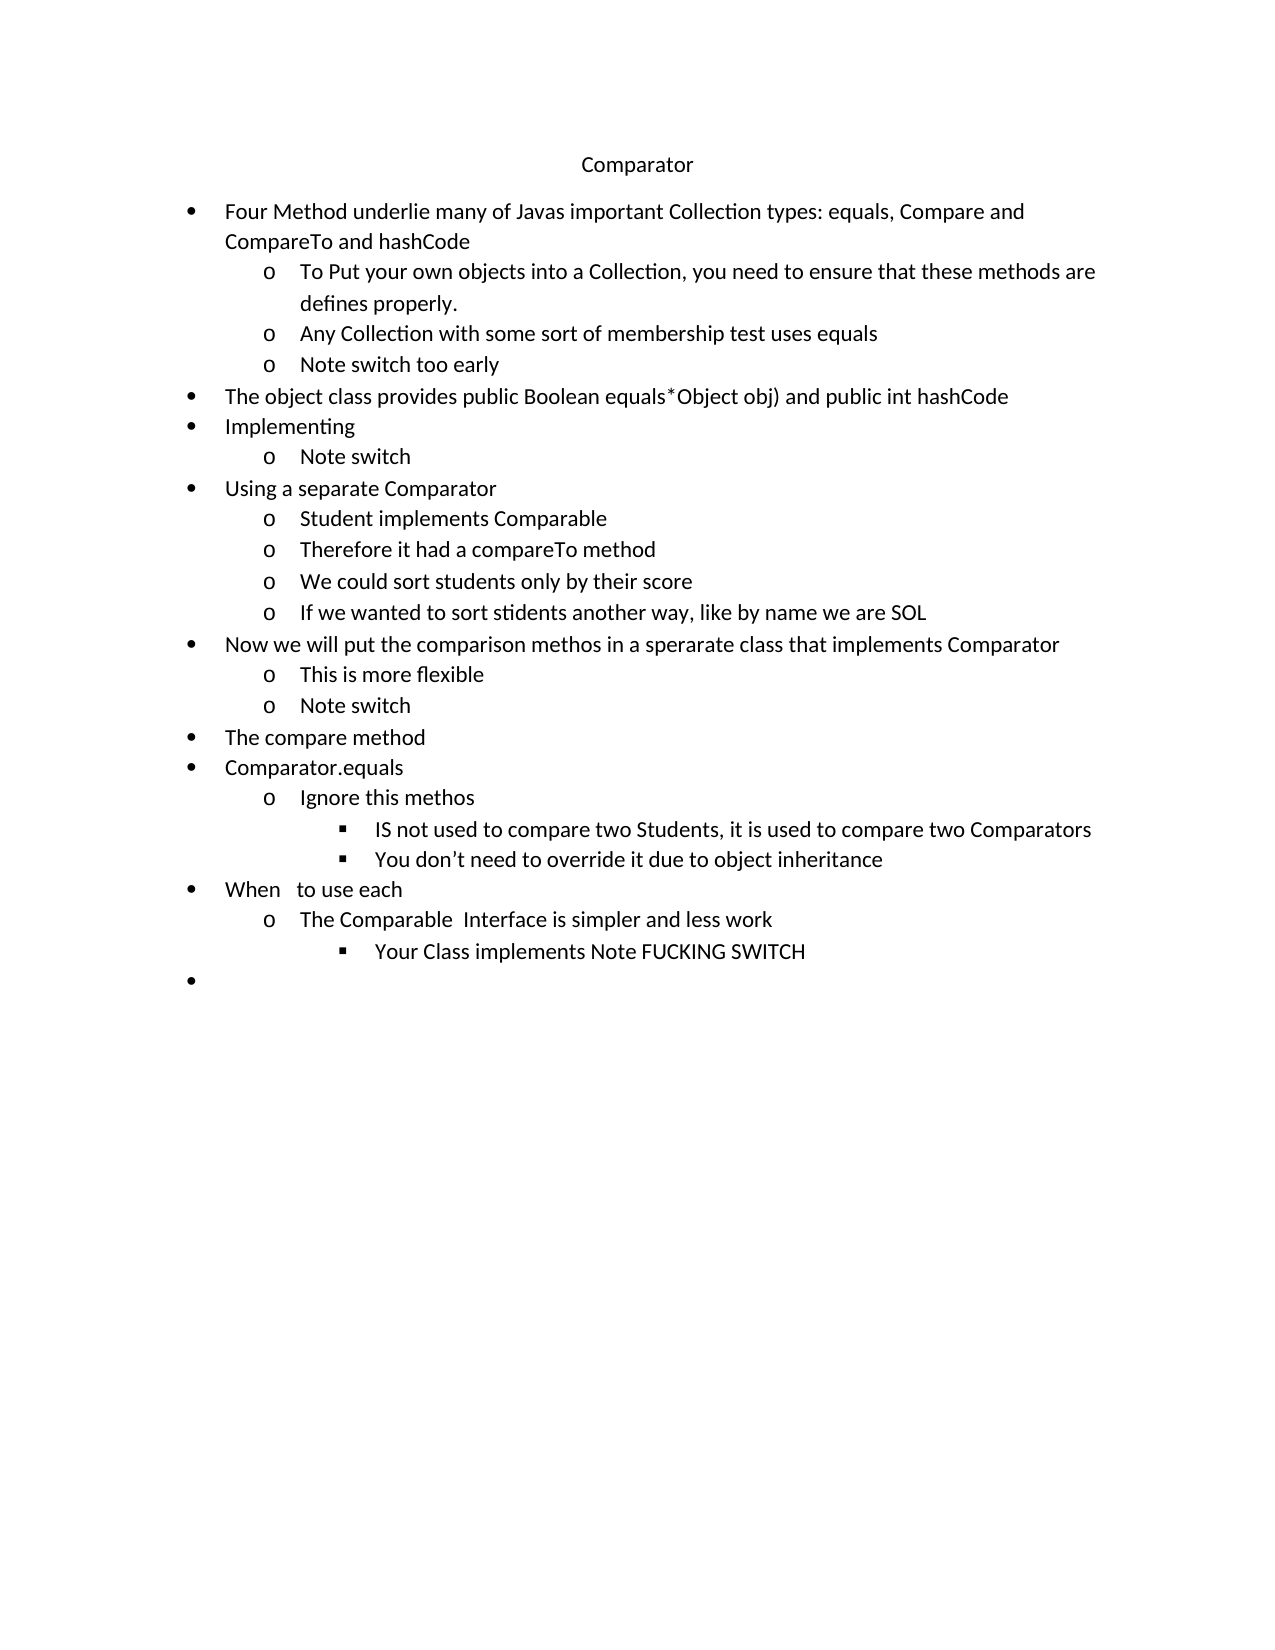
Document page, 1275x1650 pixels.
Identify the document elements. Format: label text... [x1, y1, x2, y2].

list Now we will put the comparison methos in a sperarate class that implements Comparator [187, 630, 1125, 658]
list If we wanted to sort stidents another way, like by name we are SOL [262, 598, 1125, 627]
list Therefore it had a compareTo method [262, 535, 1125, 564]
list Any Collection with some sort of membership test uses equals [262, 319, 1125, 348]
list This is more flexible [262, 660, 1125, 689]
list We could sort students only by their score [262, 567, 1125, 596]
list Your Class implements Note FUCKING SWITCH [337, 937, 1125, 965]
list When to use each [187, 875, 1125, 903]
list Comparator.equals [187, 753, 1125, 781]
list You don’t need to override it due to object inheritance [337, 845, 1125, 873]
list The compare method [187, 723, 1125, 751]
list To Put your own objects into a Collection, you need to ensure that these methods are defines properly. [262, 257, 1125, 317]
list Student implements Comparable [262, 504, 1125, 533]
list Note switch too early [262, 350, 1125, 379]
list The object class provides public Boolean equals*Object obj) and public int hashCode [187, 382, 1125, 410]
list Note switch [262, 442, 1125, 471]
list Ignore this methos [262, 783, 1125, 812]
list Note switch [262, 691, 1125, 721]
list Four Method underlie many of Javas important Collection types: equals, Compare and CompareTo and hashCode [187, 197, 1125, 255]
list Using a separate Comparator [187, 474, 1125, 502]
list The Comparable Interface is simpler and less work [262, 905, 1125, 934]
text Comparator [150, 150, 1125, 178]
list IS not used to compare two Students, it is used to compare two Comparators [337, 815, 1125, 843]
list Implementing [187, 412, 1125, 440]
